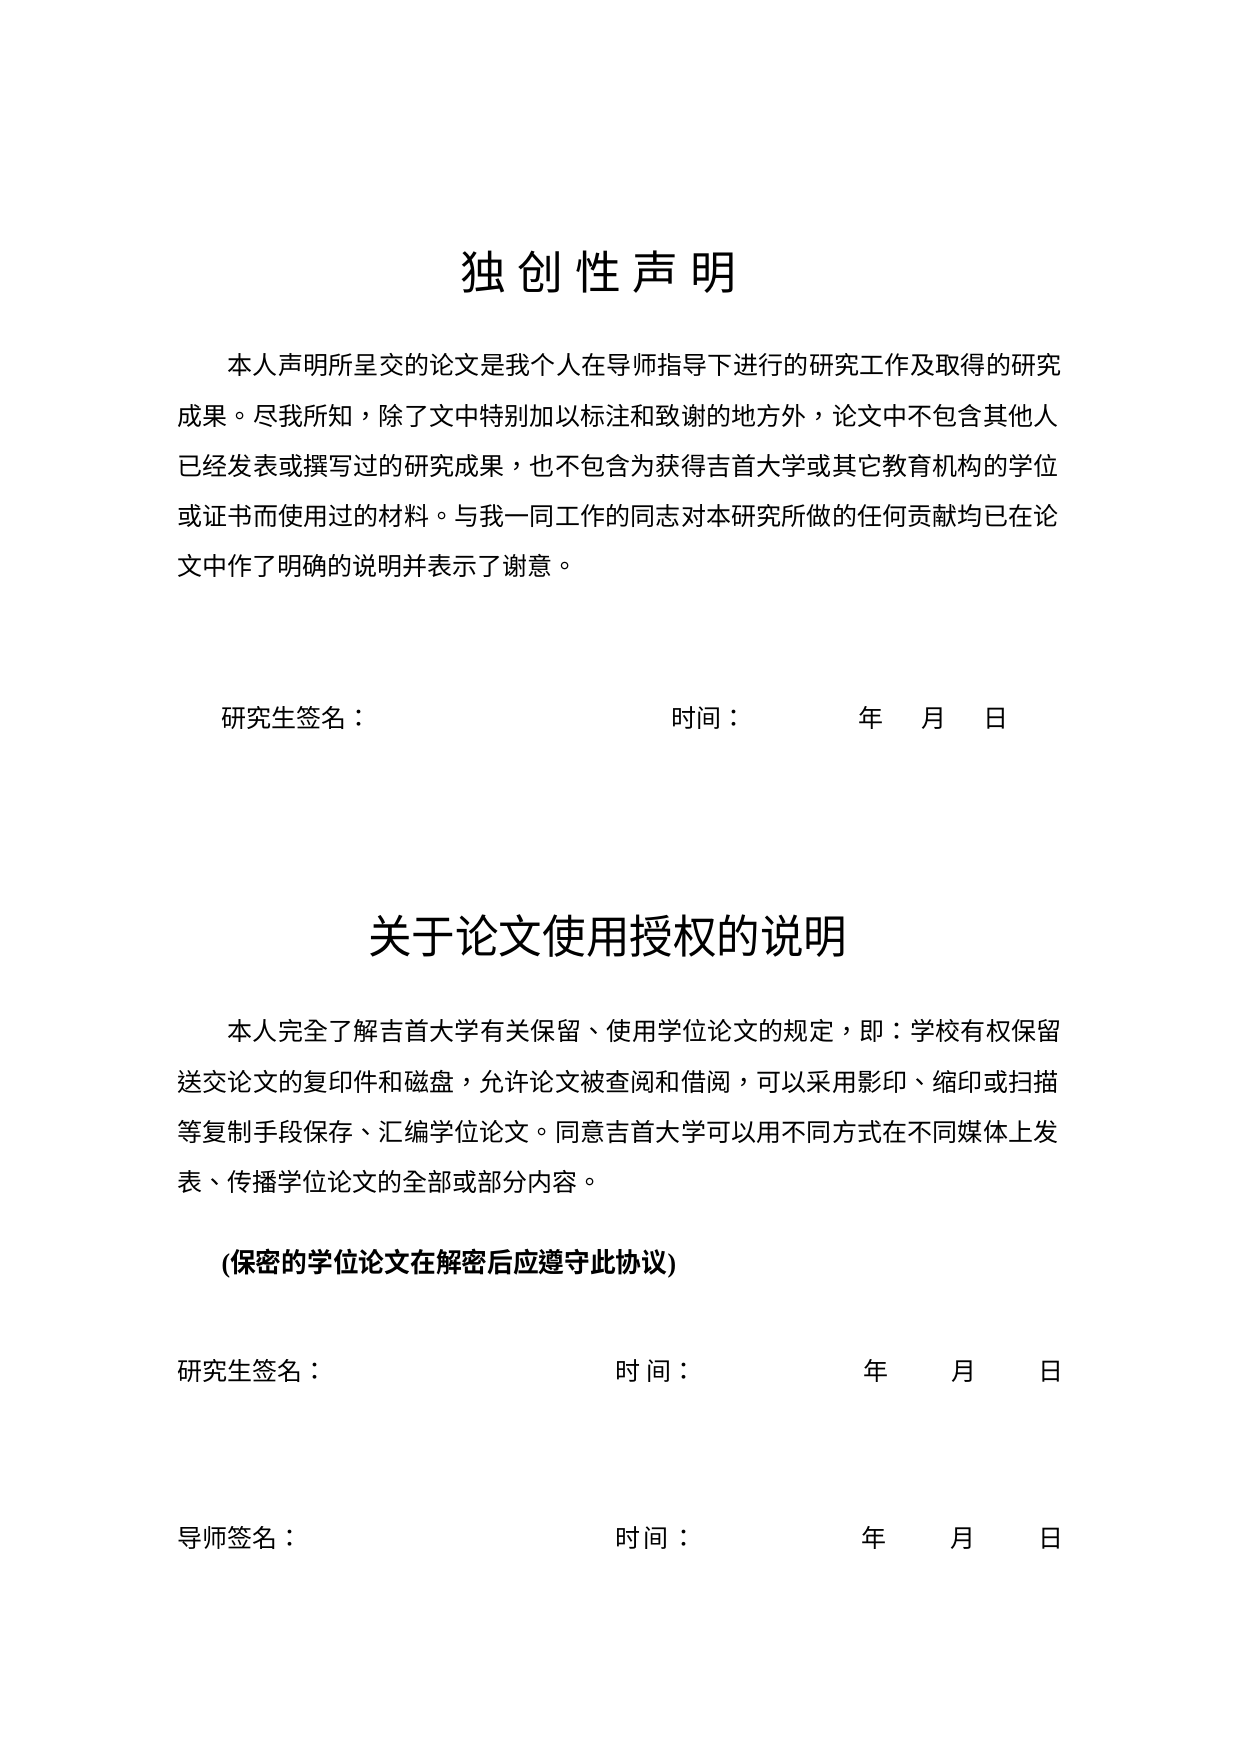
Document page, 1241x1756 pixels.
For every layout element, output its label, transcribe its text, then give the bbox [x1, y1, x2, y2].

text 关于论文使用授权的说明 [368, 904, 1076, 967]
text (保密的学位论文在解密后应遵守此协议) [221, 1231, 1076, 1279]
text 研究生签名： 时 间： 年 月 日 [167, 1354, 1074, 1388]
text 本人完全了解吉首大学有关保留、使用学位论文的规定，即：学校有权保留送交论文的复印件和磁盘，允许论文被查阅和借阅，可以采用影印、缩印或扫描等复制手段保存、汇编学位论文。同意吉首大学可以用不同方式在不同媒体上发表、传播学位论文的全部或部分内容。 [177, 1014, 1063, 1199]
text 独 创 性 声 明 [460, 244, 1076, 301]
text 本人声明所呈交的论文是我个人在导师指导下进行的研究工作及取得的研究成果。尽我所知，除了文中特别加以标注和致谢的地方外，论文中不包含其他人已经发表或撰写过的研究成果，也不包含为获得吉首大学或其它教育机构的学位或证书而使用过的材料。与我一同工作的同志对本研究所做的任何贡献均已在论文中作了明确的说明并表示了谢意。 [177, 348, 1063, 583]
text 导师签名： 时间： 年 月 日 [167, 1520, 1074, 1554]
text 研究生签名： 时间： 年 月 日 [221, 700, 1076, 734]
